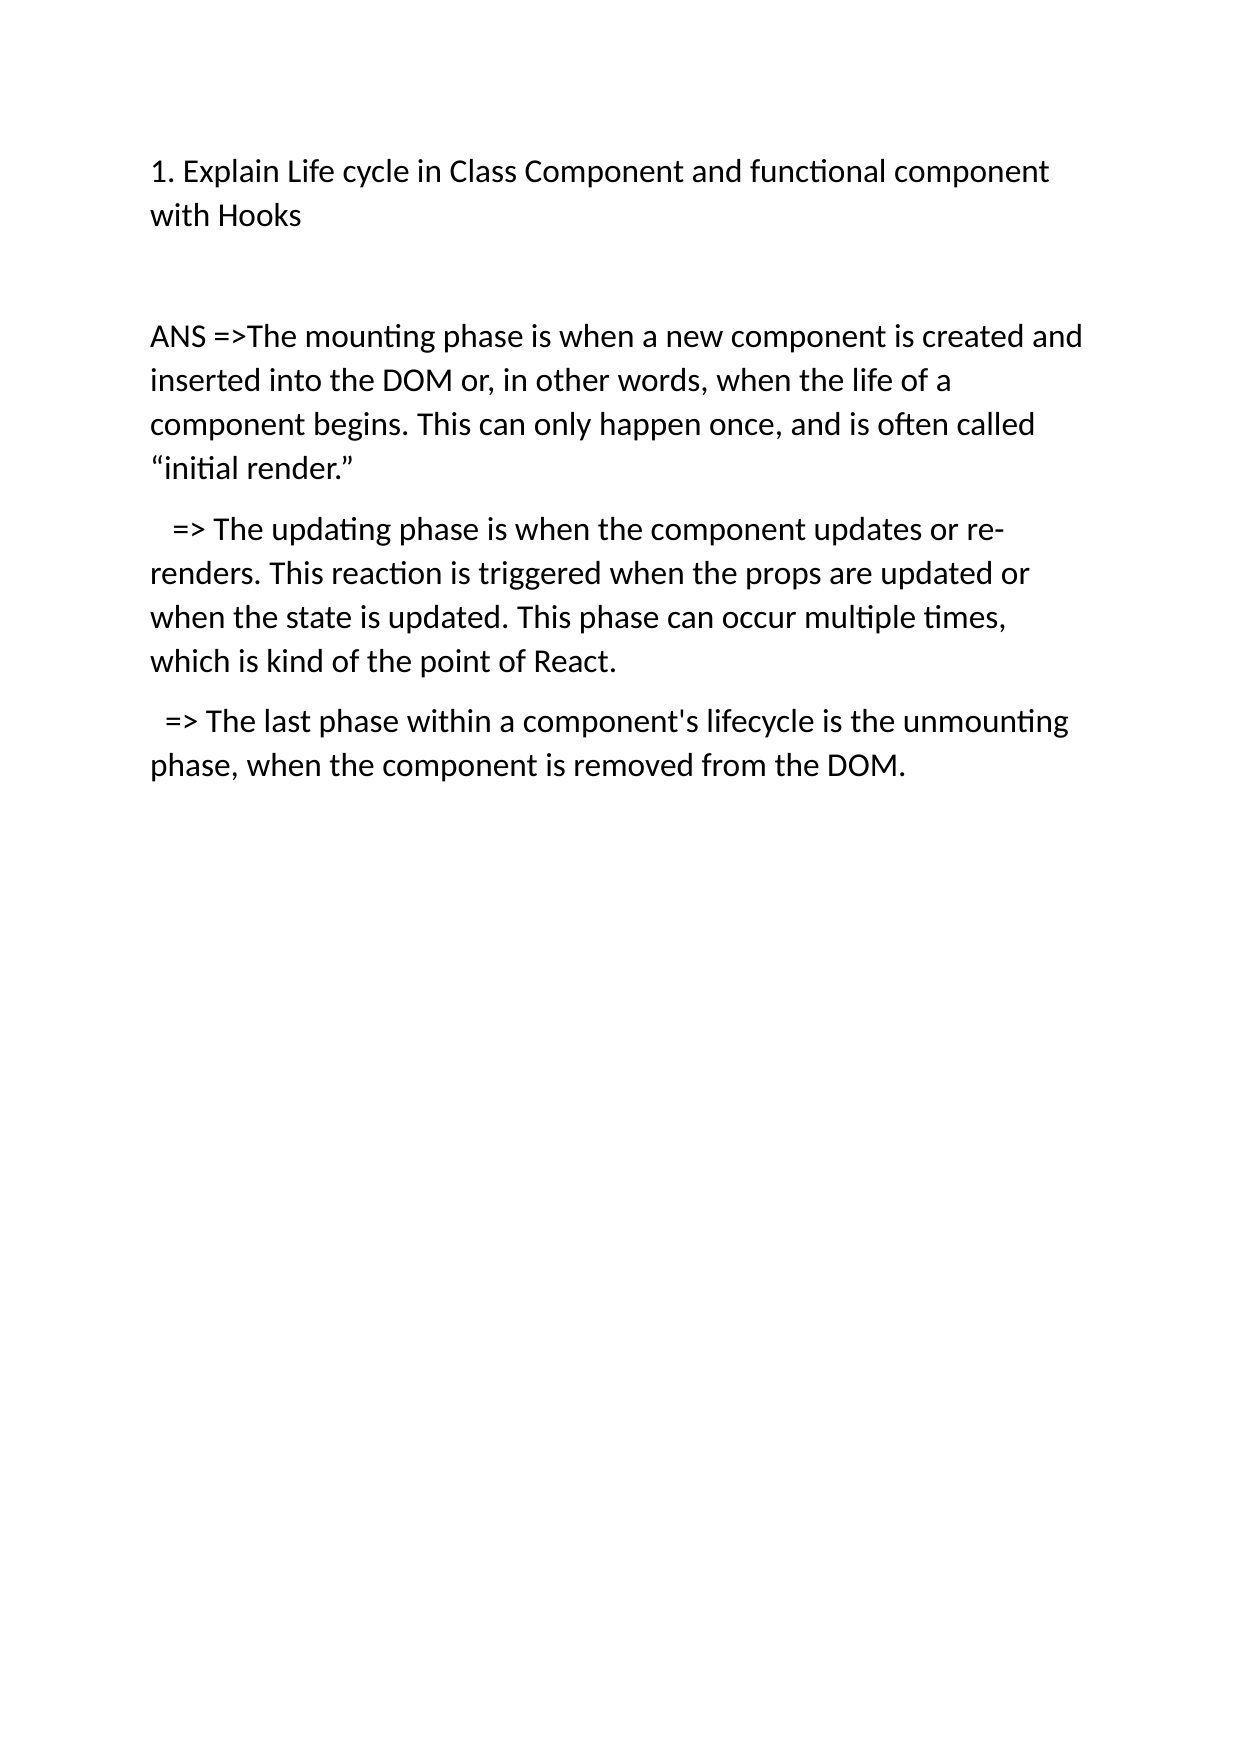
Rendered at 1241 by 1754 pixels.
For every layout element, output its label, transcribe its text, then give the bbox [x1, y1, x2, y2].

text 1. Explain Life cycle in Class Component and functional component with Hooks [150, 150, 1090, 235]
text ANS =>The mounting phase is when a new component is created and inserted into the DOM or, in other words, when the life of a component begins. This can only happen once, and is often called “initial render.” [150, 315, 1090, 488]
text => The updating phase is when the component updates or re-renders. This reaction is triggered when the props are updated or when the state is updated. This phase can occur multiple times, which is kind of the point of React. [150, 508, 1090, 680]
text => The last phase within a component's lifecycle is the unmounting phase, when the component is removed from the DOM. [150, 700, 1090, 785]
